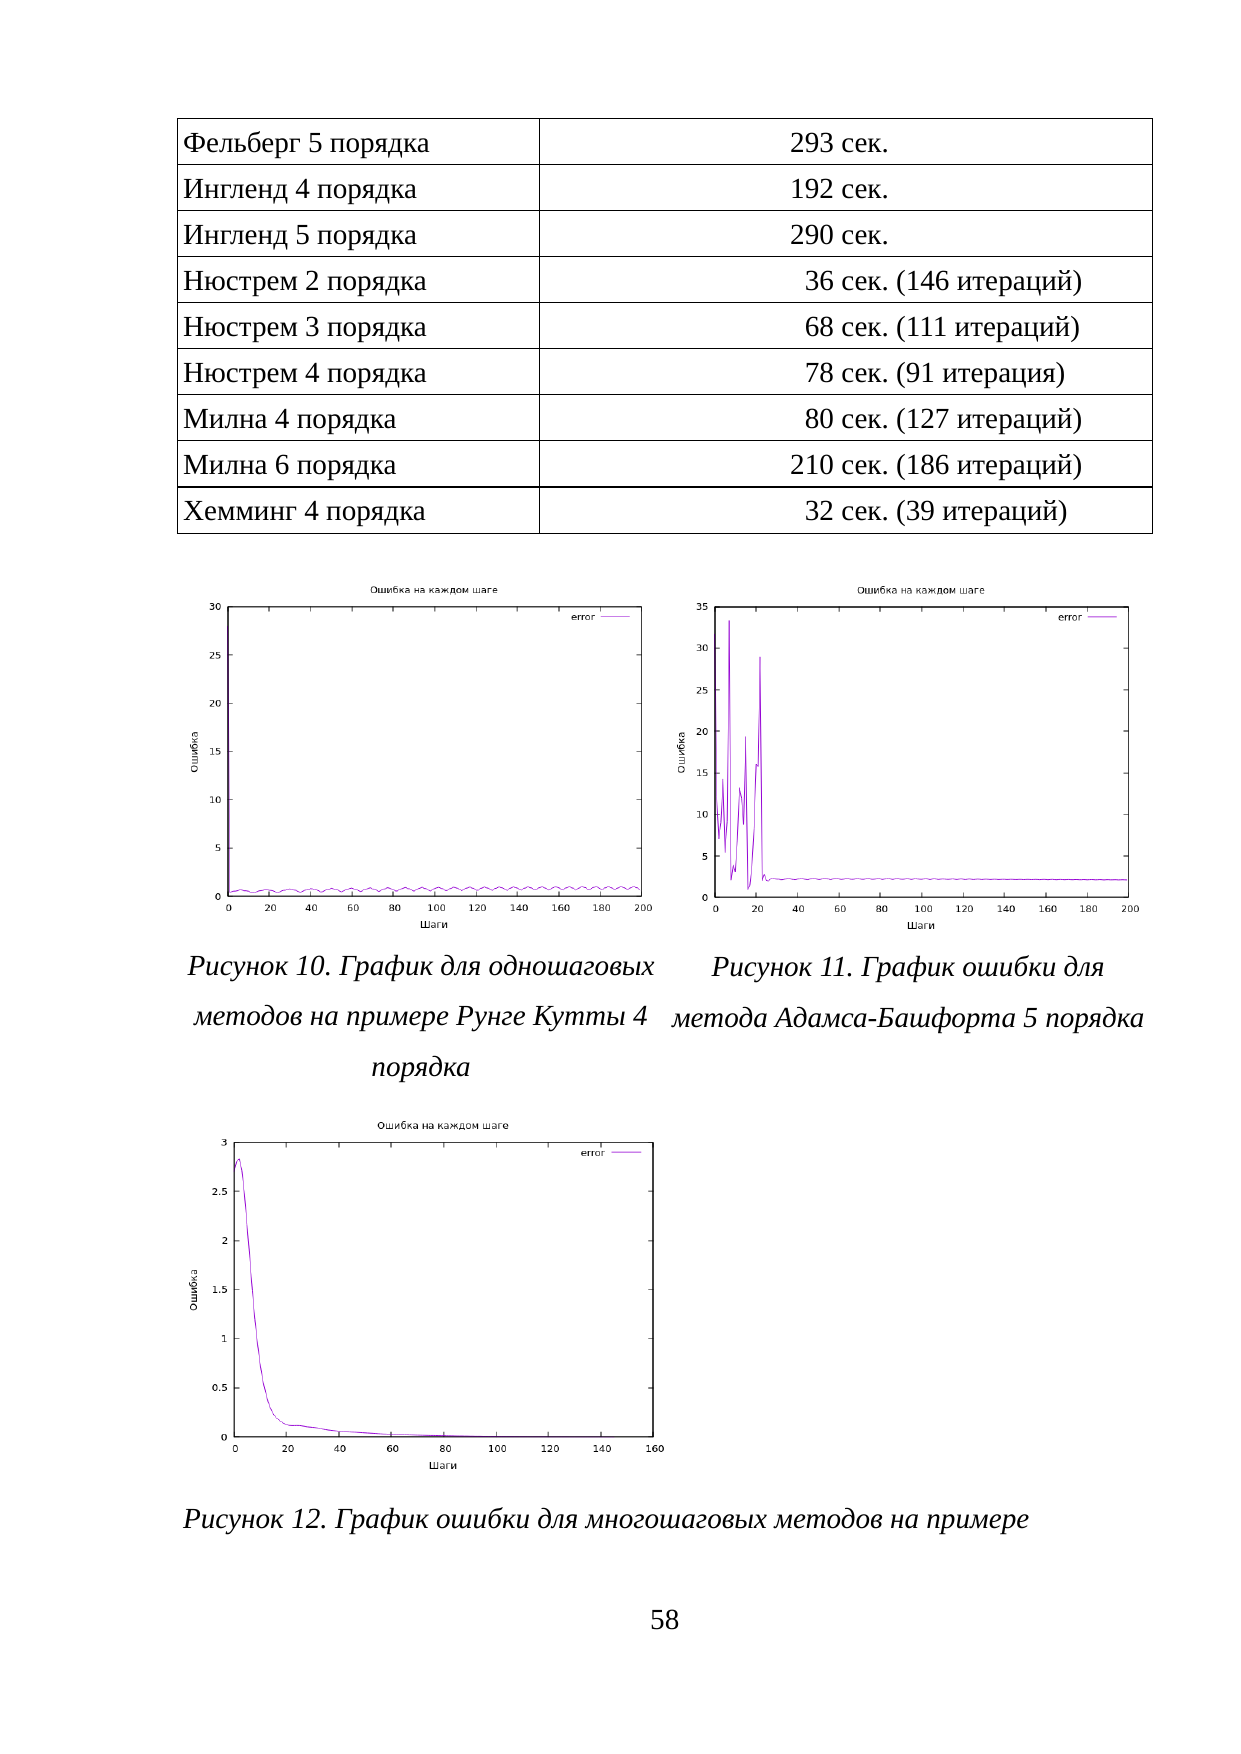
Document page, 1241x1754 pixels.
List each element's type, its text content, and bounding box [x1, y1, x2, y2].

picture [183, 572, 659, 932]
table_header Рисунок 10. График для одношаговых методов на примере Рунге Кутты 4 порядка [177, 567, 664, 1089]
table_cell Нюстрем 3 порядка [178, 303, 539, 348]
picture [670, 572, 1146, 933]
table_cell Ингленд 4 порядка [178, 165, 539, 210]
table_cell Фельберг 5 порядка [178, 119, 539, 164]
table_cell Ингленд 5 порядка [178, 211, 539, 256]
table_cell 36 сек. (146 итераций) [540, 257, 1152, 302]
table_cell Милна 4 порядка [178, 395, 539, 440]
table_cell 78 сек. (91 итерация) [540, 349, 1152, 394]
table_cell 290 сек. [540, 211, 1152, 256]
table_cell Милна 6 порядка [178, 441, 539, 486]
table_cell 32 сек. (39 итераций) [540, 488, 1152, 532]
table_cell 80 сек. (127 итераций) [540, 395, 1152, 440]
table_cell 210 сек. (186 итераций) [540, 441, 1152, 486]
table_cell Рисунок 12. График ошибки для многошаговых методов на примере Нюстрема 2 порядка [177, 1090, 1152, 1553]
table_cell Нюстрем 2 порядка [178, 257, 539, 302]
table_cell Хемминг 4 порядка [178, 488, 539, 532]
picture [182, 1107, 671, 1473]
table_cell 293 сек. [540, 119, 1152, 164]
table_cell 68 сек. (111 итераций) [540, 303, 1152, 348]
table_cell Нюстрем 4 порядка [178, 349, 539, 394]
table_header Рисунок 11. График ошибки для метода Адамса-Башфорта 5 порядка [664, 567, 1152, 1089]
table_cell 192 сек. [540, 165, 1152, 210]
